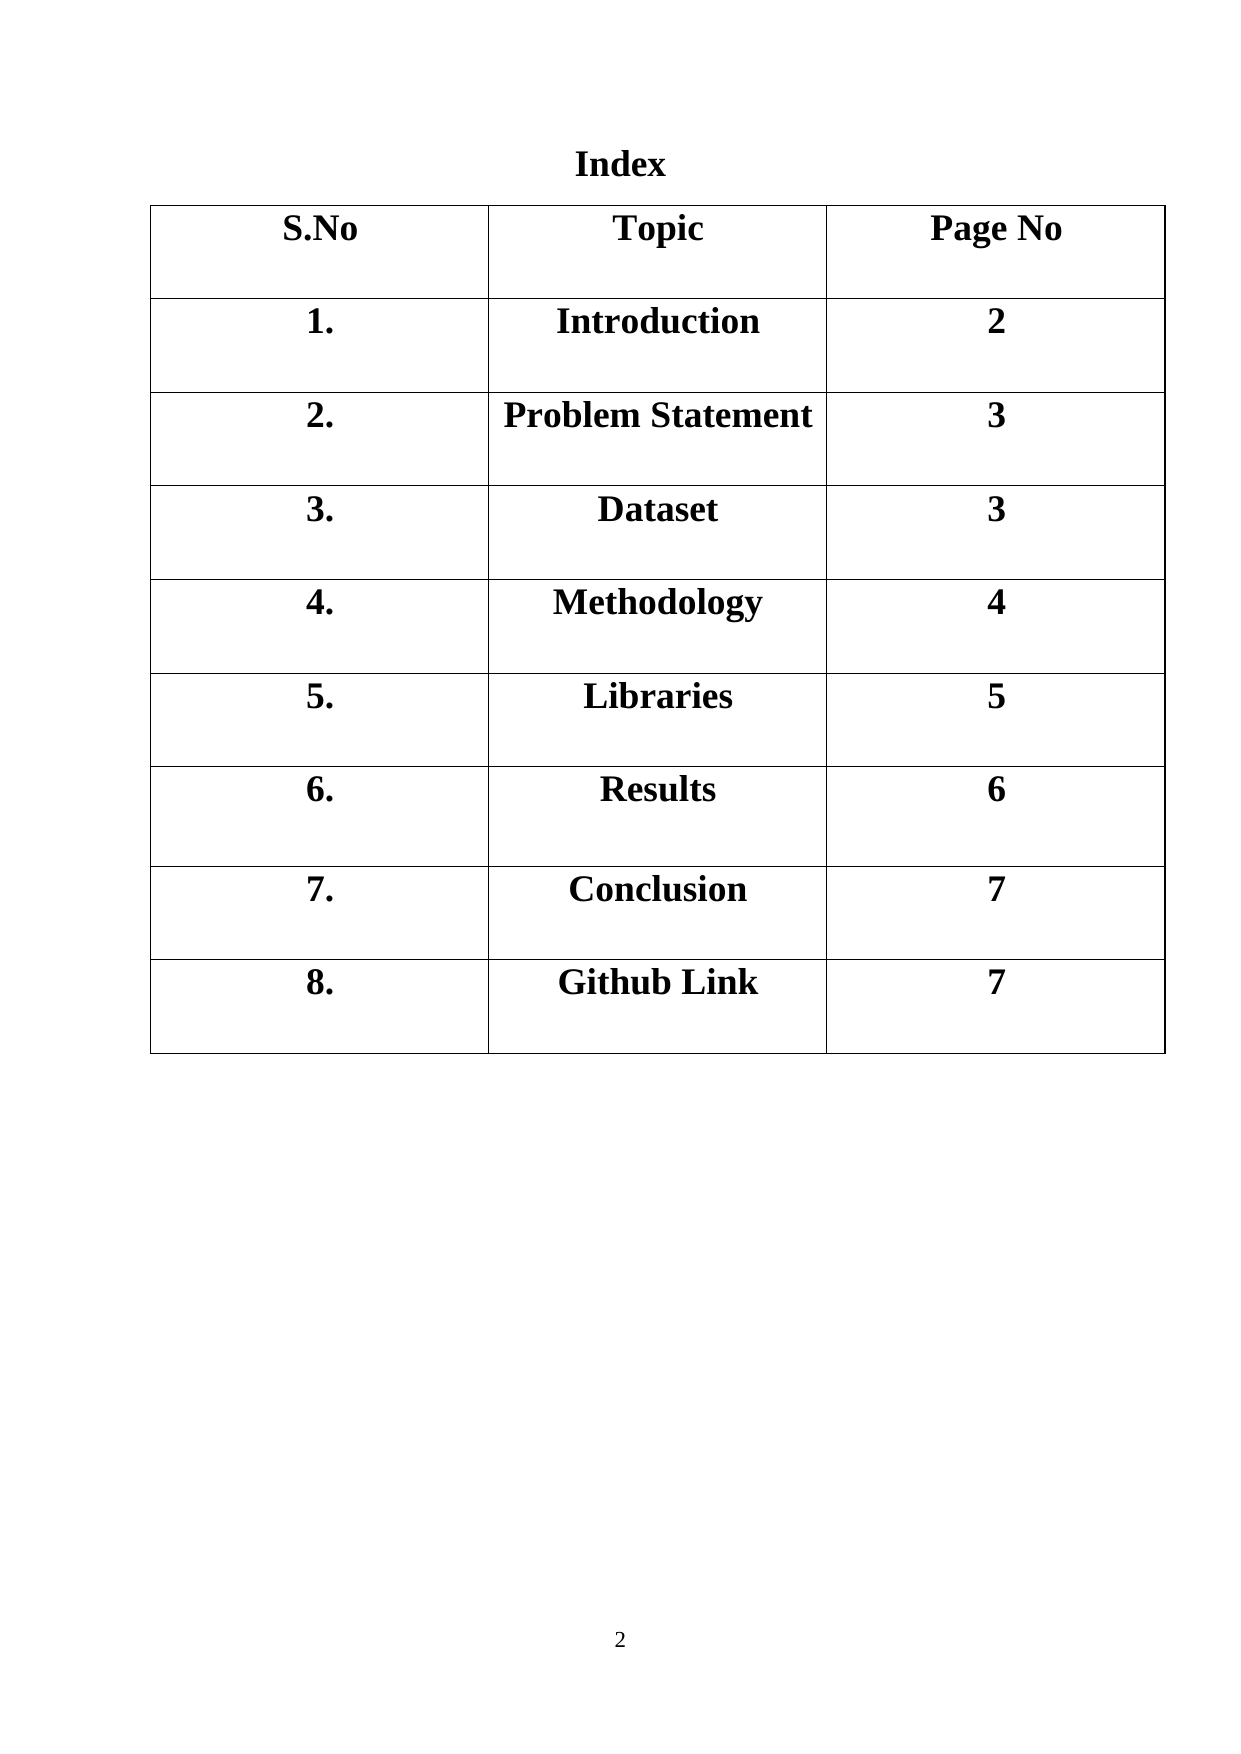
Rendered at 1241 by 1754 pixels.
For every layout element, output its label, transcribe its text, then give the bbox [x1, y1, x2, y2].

table_cell 7. [151, 867, 488, 959]
table_cell 4 [827, 580, 1164, 673]
table_cell 5. [151, 674, 488, 766]
table_header S.No [151, 206, 488, 298]
table_cell Libraries [489, 674, 826, 766]
table_cell Problem Statement [489, 393, 826, 485]
table_cell 3. [151, 486, 488, 579]
table_cell 7 [827, 867, 1164, 959]
subtitle Index [467, 142, 773, 185]
table_cell Introduction [489, 299, 826, 392]
table_cell 2. [151, 393, 488, 485]
table_cell 7 [827, 960, 1164, 1053]
table_cell Results [489, 767, 826, 866]
table_cell 3 [827, 486, 1164, 579]
table_cell Methodology [489, 580, 826, 673]
table_cell 3 [827, 393, 1164, 485]
table_cell Conclusion [489, 867, 826, 959]
table_header Topic [489, 206, 826, 298]
table_cell Dataset [489, 486, 826, 579]
table_cell 6 [827, 767, 1164, 866]
table_cell Github Link [489, 960, 826, 1053]
table_header Page No [827, 206, 1164, 298]
table_cell 2 [827, 299, 1164, 392]
table_cell 4. [151, 580, 488, 673]
table_cell 1. [151, 299, 488, 392]
table_cell 6. [151, 767, 488, 866]
table_cell 5 [827, 674, 1164, 766]
table_cell 8. [151, 960, 488, 1053]
